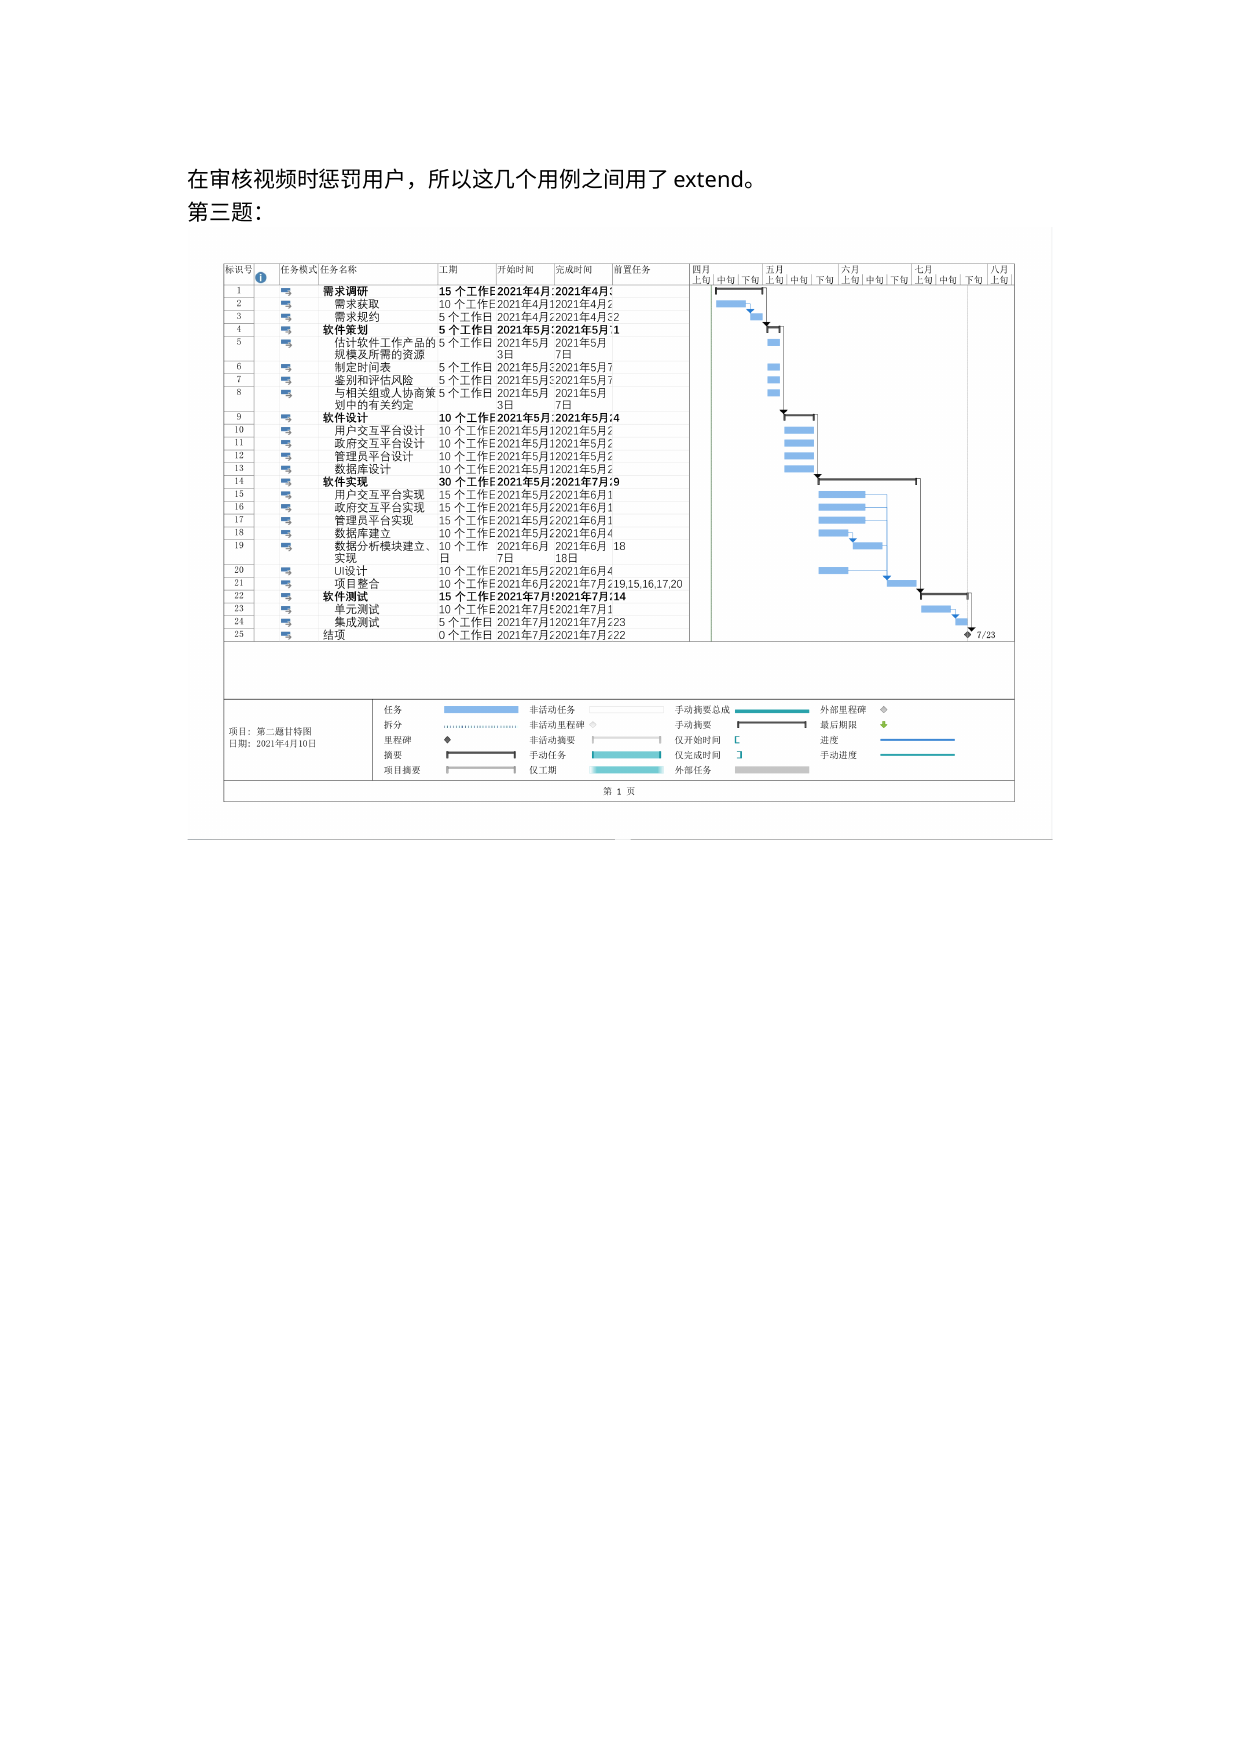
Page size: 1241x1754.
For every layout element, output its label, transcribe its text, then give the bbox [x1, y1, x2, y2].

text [187, 162, 1053, 194]
text 第三题： [187, 194, 1053, 227]
picture [187, 227, 1053, 840]
